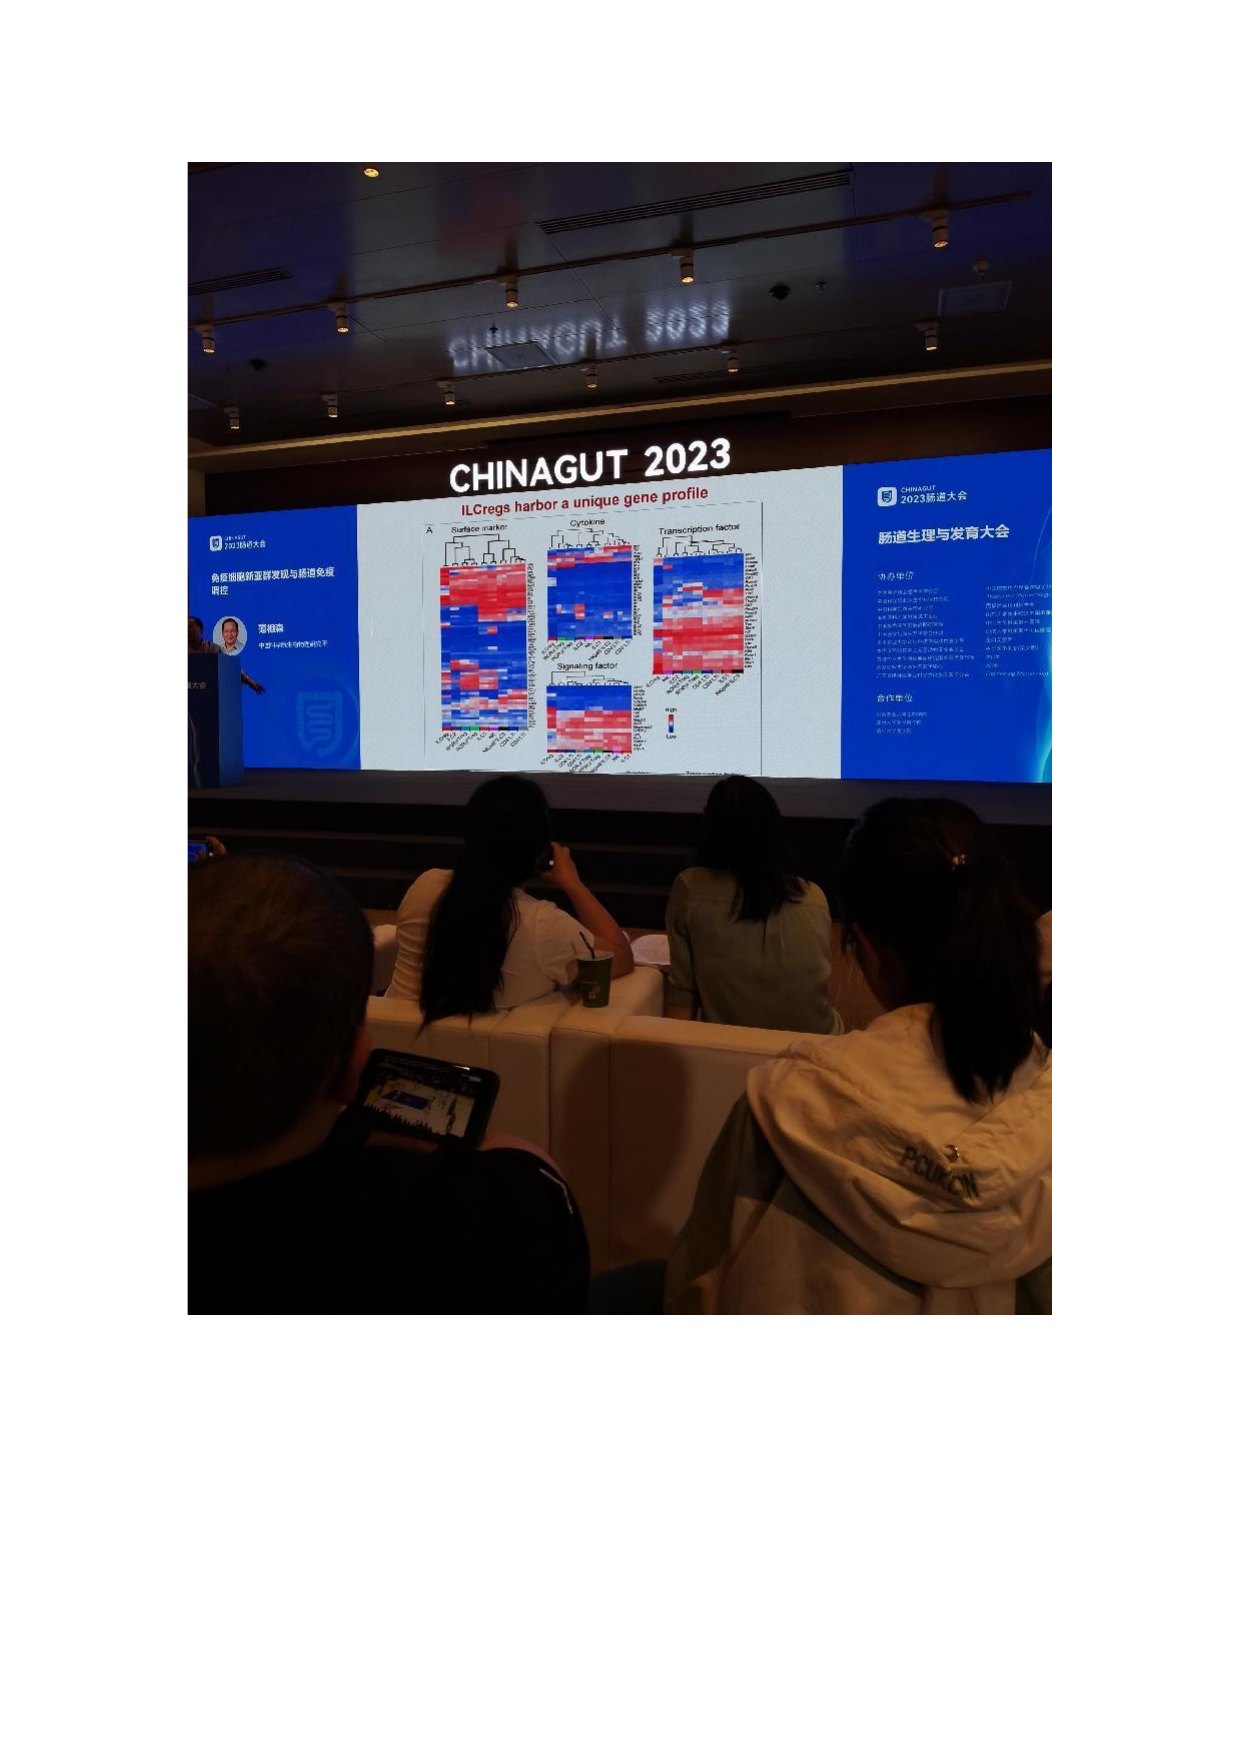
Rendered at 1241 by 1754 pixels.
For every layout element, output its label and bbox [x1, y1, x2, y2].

picture [187, 162, 1052, 1315]
